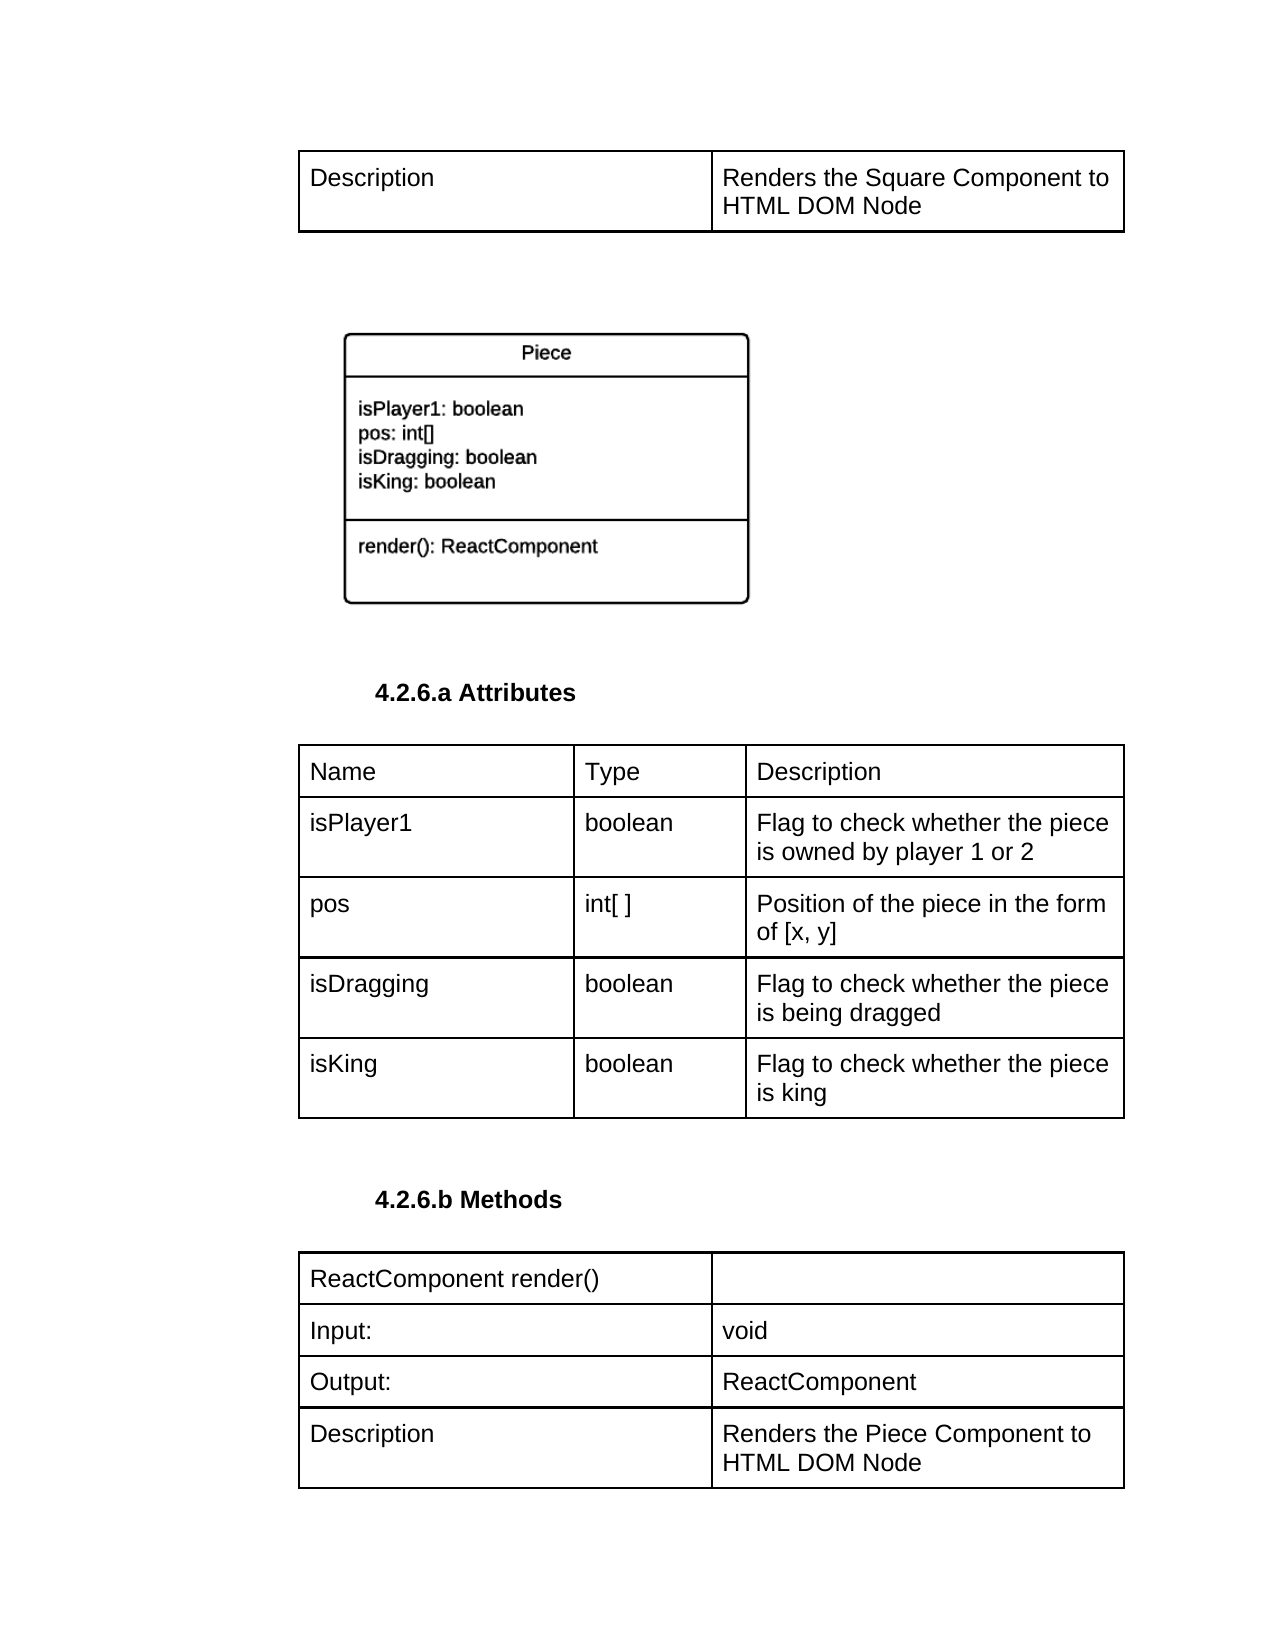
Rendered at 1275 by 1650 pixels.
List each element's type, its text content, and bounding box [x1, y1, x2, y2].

table_cell Renders the Square Component to HTML DOM Node [713, 152, 1123, 230]
table_cell Output: [300, 1357, 711, 1406]
table_header Description [747, 746, 1123, 796]
text 4.2.6.b Methods [300, 1185, 1125, 1214]
table_header ReactComponent render() [300, 1254, 711, 1303]
table_cell isPlayer1 [300, 798, 573, 876]
table_cell isKing [300, 1039, 573, 1117]
table_header [713, 1254, 1123, 1303]
picture [300, 296, 793, 641]
table_cell boolean [575, 1039, 745, 1117]
table_cell boolean [575, 959, 745, 1037]
table_cell Renders the Piece Component to HTML DOM Node [713, 1409, 1123, 1487]
table_cell void [713, 1305, 1123, 1355]
table_cell boolean [575, 798, 745, 876]
table_cell Description [300, 152, 711, 230]
text 4.2.6.a Attributes [150, 678, 1125, 707]
table_cell Flag to check whether the piece is being dragged [747, 959, 1123, 1037]
table_header Type [575, 746, 745, 796]
table_cell isDragging [300, 959, 573, 1037]
table_cell Description [300, 1409, 711, 1487]
table_cell Input: [300, 1305, 711, 1355]
table_cell Flag to check whether the piece is king [747, 1039, 1123, 1117]
table_cell ReactComponent [713, 1357, 1123, 1406]
table_cell Position of the piece in the form of [x, y] [747, 878, 1123, 956]
table_cell int[ ] [575, 878, 745, 956]
table_cell Flag to check whether the piece is owned by player 1 or 2 [747, 798, 1123, 876]
table_cell pos [300, 878, 573, 956]
table_header Name [300, 746, 573, 796]
